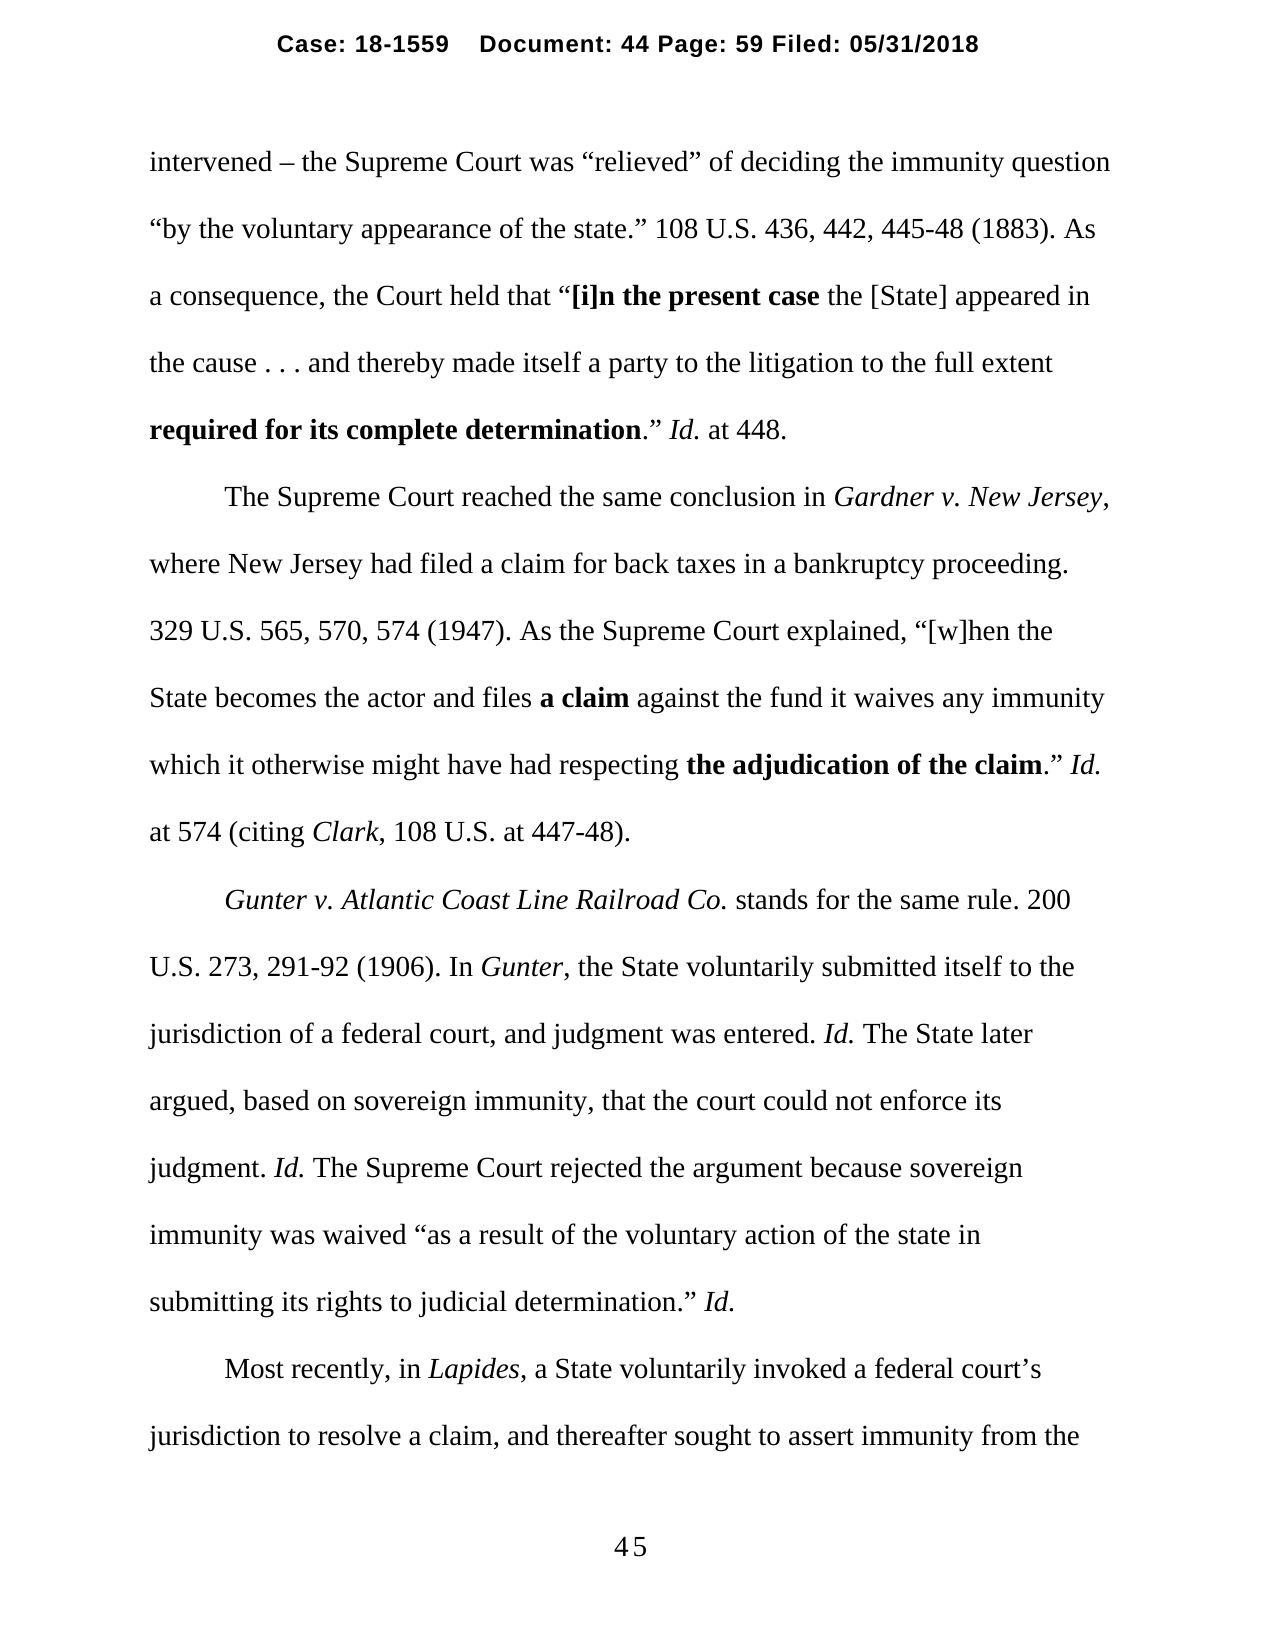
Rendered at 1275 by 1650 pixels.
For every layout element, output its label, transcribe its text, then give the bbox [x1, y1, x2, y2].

text 45 [149, 1529, 1112, 1563]
text intervened – the Supreme Court was “relieved” of deciding the immunity question “by the voluntary appearance of the state.” 108 U.S. 436, 442, 445-48 (1883). As a consequence, the Court held that “[i]n the present case the [State] appeared in the cause . . . and thereby made itself a party to the litigation to the full extent required for its complete determination.” Id. at 448. [149, 117, 1112, 453]
text Case: 18-1559 Document: 44 Page: 59 Filed: 05/31/2018 [277, 30, 1112, 58]
text Gunter v. Atlantic Coast Line Railroad Co. stands for the same rule. 200 U.S. 273, 291-92 (1906). In Gunter, the State voluntarily submitted itself to the jurisdiction of a federal court, and judgment was entered. Id. The State later argued, based on sovereign immunity, that the court could not enforce its judgment. Id. The Supreme Court rejected the argument because sovereign immunity was waived “as a result of the voluntary action of the state in submitting its rights to judicial determination.” Id. [149, 856, 1112, 1325]
text The Supreme Court reached the same conclusion in Gardner v. New Jersey, where New Jersey had filed a claim for back taxes in a bankruptcy proceeding. 329 U.S. 565, 570, 574 (1947). As the Supreme Court explained, “[w]hen the State becomes the actor and files a claim against the fund it waives any immunity which it otherwise might have had respecting the adjudication of the claim.” Id. at 574 (citing Clark, 108 U.S. at 447-48). [149, 453, 1112, 855]
text Most recently, in Lapides, a State voluntarily invoked a federal court’s jurisdiction to resolve a claim, and thereafter sought to assert immunity from the [149, 1325, 1089, 1458]
